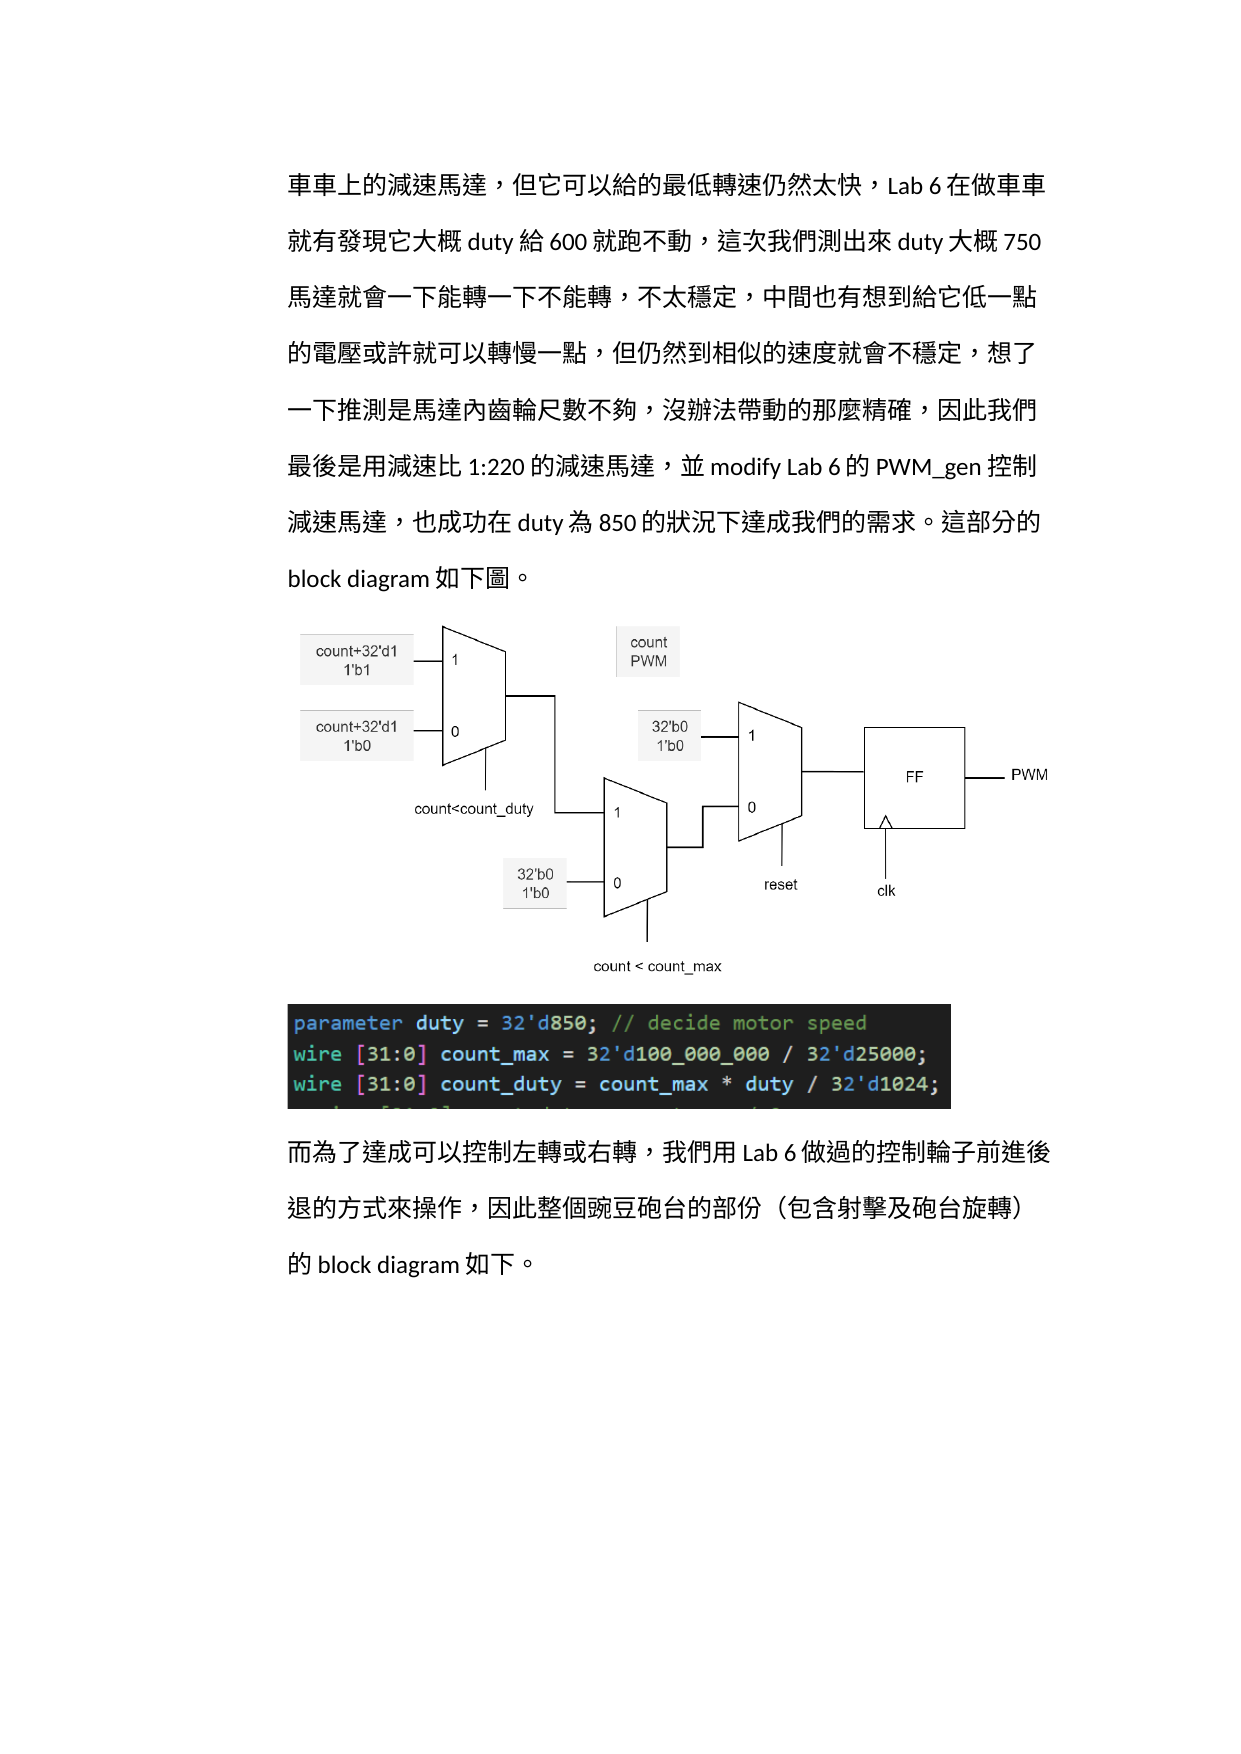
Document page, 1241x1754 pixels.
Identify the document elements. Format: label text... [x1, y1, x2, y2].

picture [287, 1004, 951, 1109]
list 而為了達成可以控制左轉或右轉，我們用Lab 6做過的控制輪子前進後退的方式來操作，因此整個豌豆砲台的部份（包含射擊及砲台旋轉）的block diagram如下。 [287, 1132, 1053, 1282]
picture [287, 613, 1074, 978]
